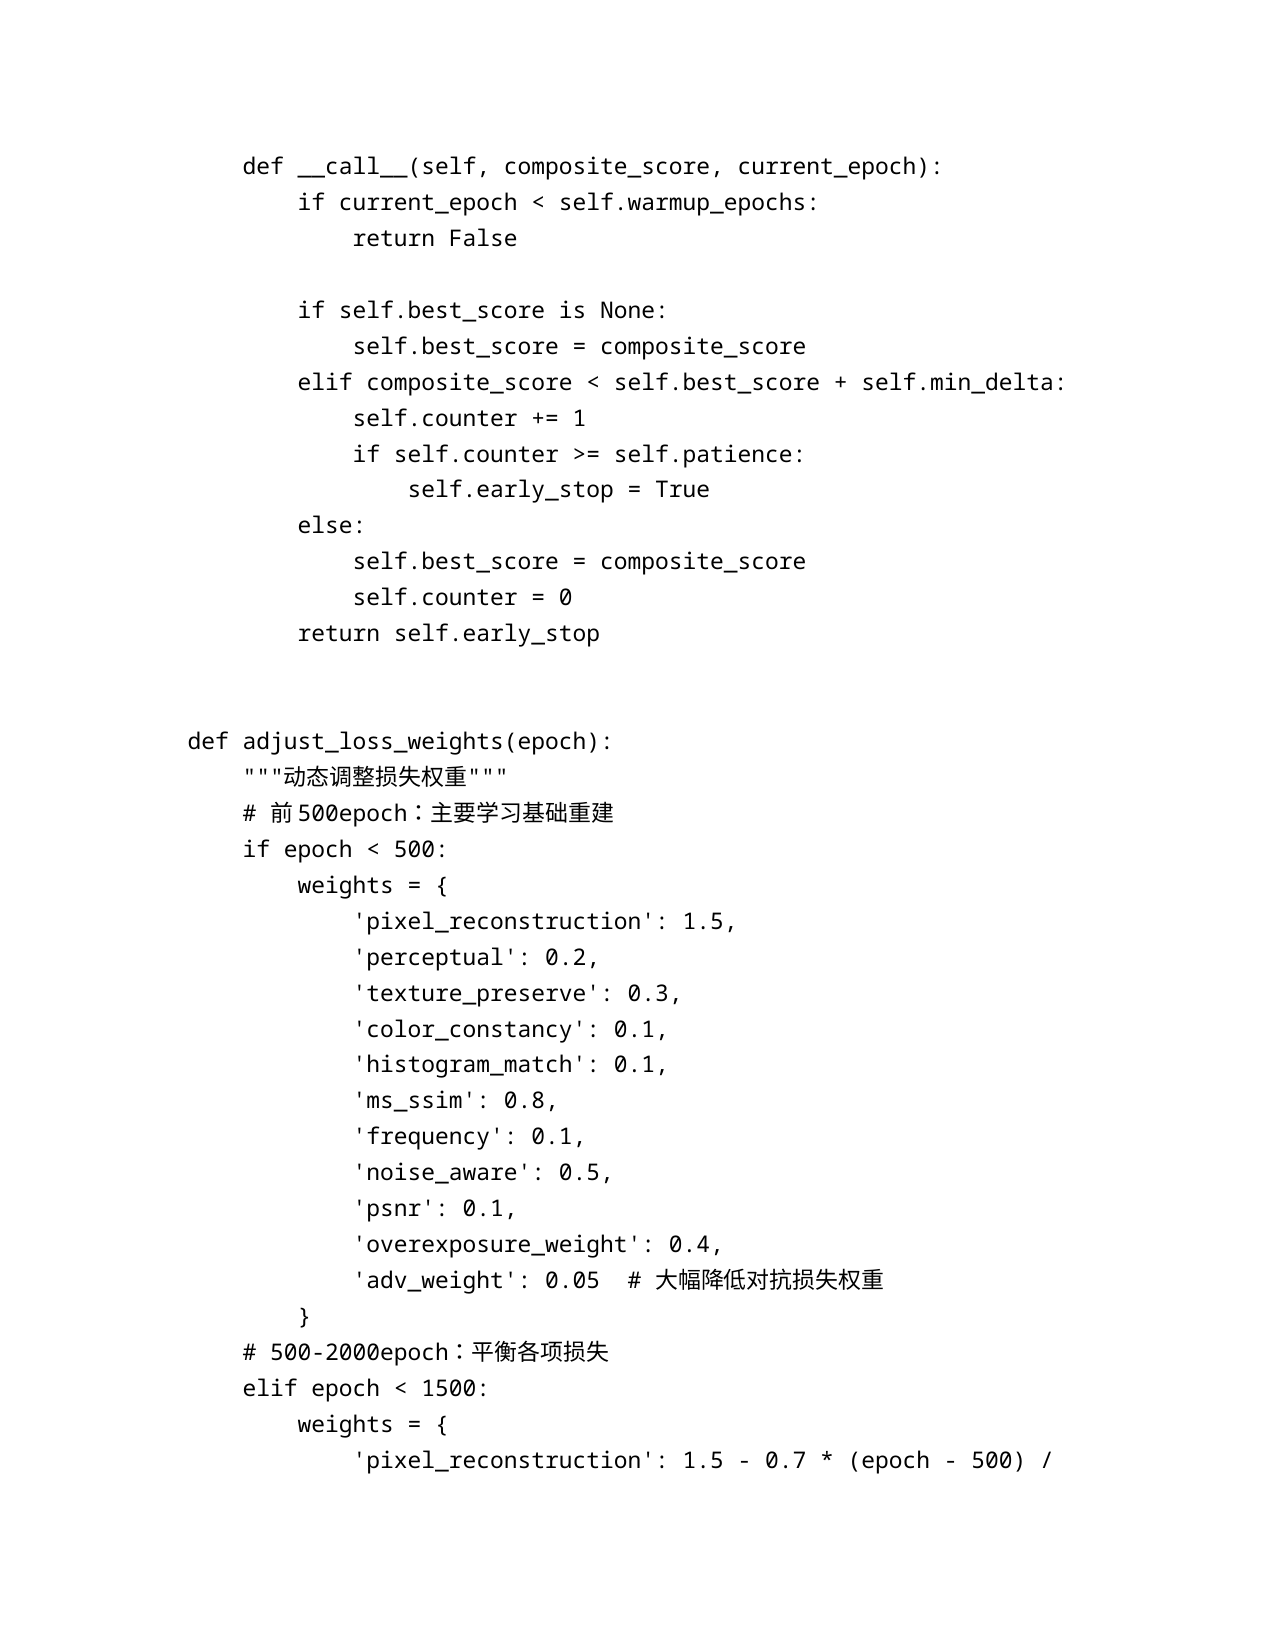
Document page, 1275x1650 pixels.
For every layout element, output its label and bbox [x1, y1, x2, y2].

text [187, 150, 1087, 1475]
